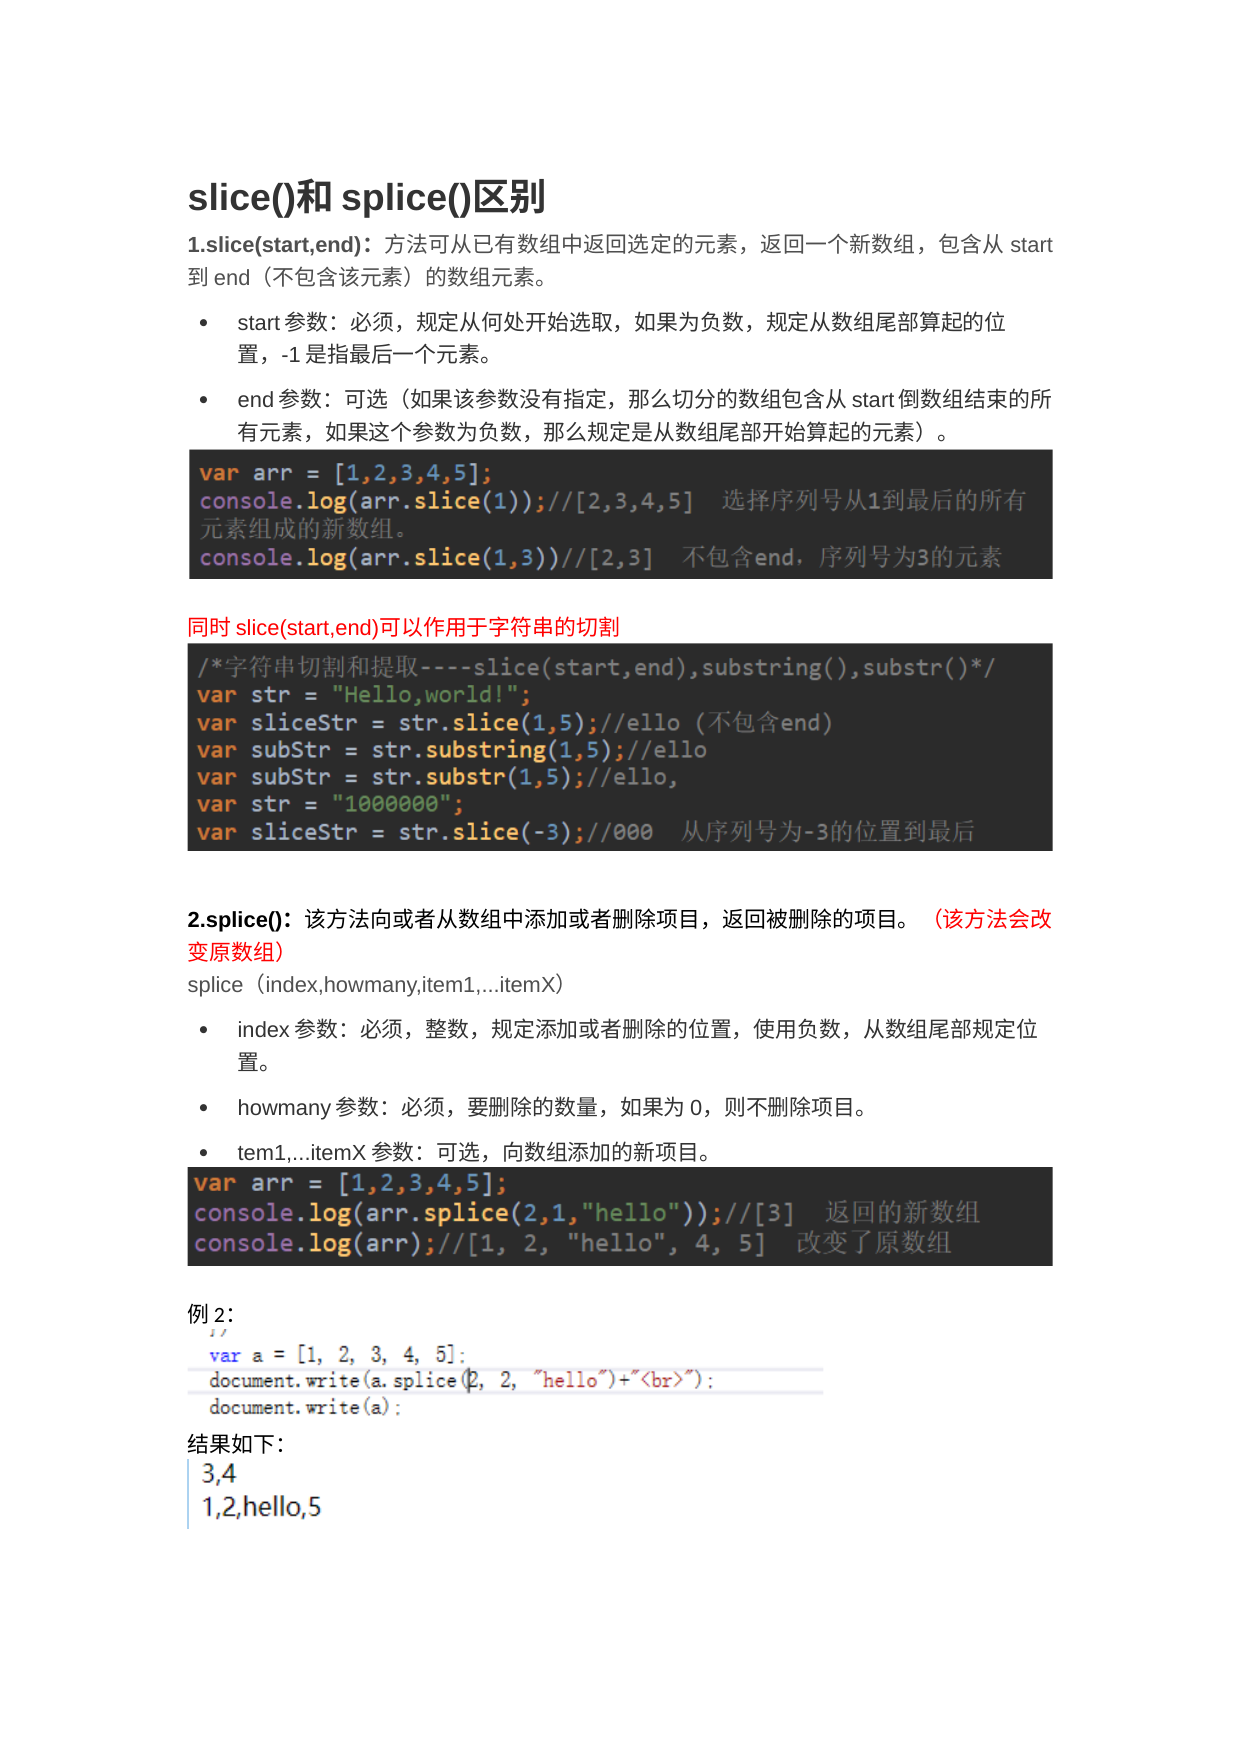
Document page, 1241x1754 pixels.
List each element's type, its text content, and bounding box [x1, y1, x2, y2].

list start参数：必须，规定从何处开始选取，如果为负数，规定从数组尾部算起的位置，-1是指最后一个元素。 [200, 304, 1053, 369]
picture [187, 447, 1053, 579]
text 同时slice(start,end)可以作用于字符串的切割 [187, 609, 1053, 642]
picture [187, 1459, 605, 1529]
text splice（index,howmany,item1,...itemX） [187, 967, 1053, 999]
list tem1,...itemX参数：可选，向数组添加的新项目。 [200, 1134, 1053, 1167]
text 结果如下： [187, 1427, 1053, 1459]
text 例2： [187, 1297, 1053, 1329]
list end参数：可选（如果该参数没有指定，那么切分的数组包含从start倒数组结束的所有元素，如果这个参数为负数，那么规定是从数组尾部开始算起的元素）。 [200, 382, 1053, 447]
picture [187, 1329, 824, 1422]
picture [187, 1167, 1053, 1266]
text 1.slice(start,end)：方法可从已有数组中返回选定的元素，返回一个新数组，包含从start到end（不包含该元素）的数组元素。 [187, 227, 1053, 292]
list howmany参数：必须，要删除的数量，如果为0，则不删除项目。 [200, 1089, 1053, 1122]
text 2.splice()：该方法向或者从数组中添加或者删除项目，返回被删除的项目。（该方法会改变原数组） [187, 902, 1053, 967]
text slice()和splice()区别 [187, 162, 1053, 227]
list index参数：必须，整数，规定添加或者删除的位置，使用负数，从数组尾部规定位置。 [200, 1012, 1053, 1077]
picture [187, 642, 1053, 851]
